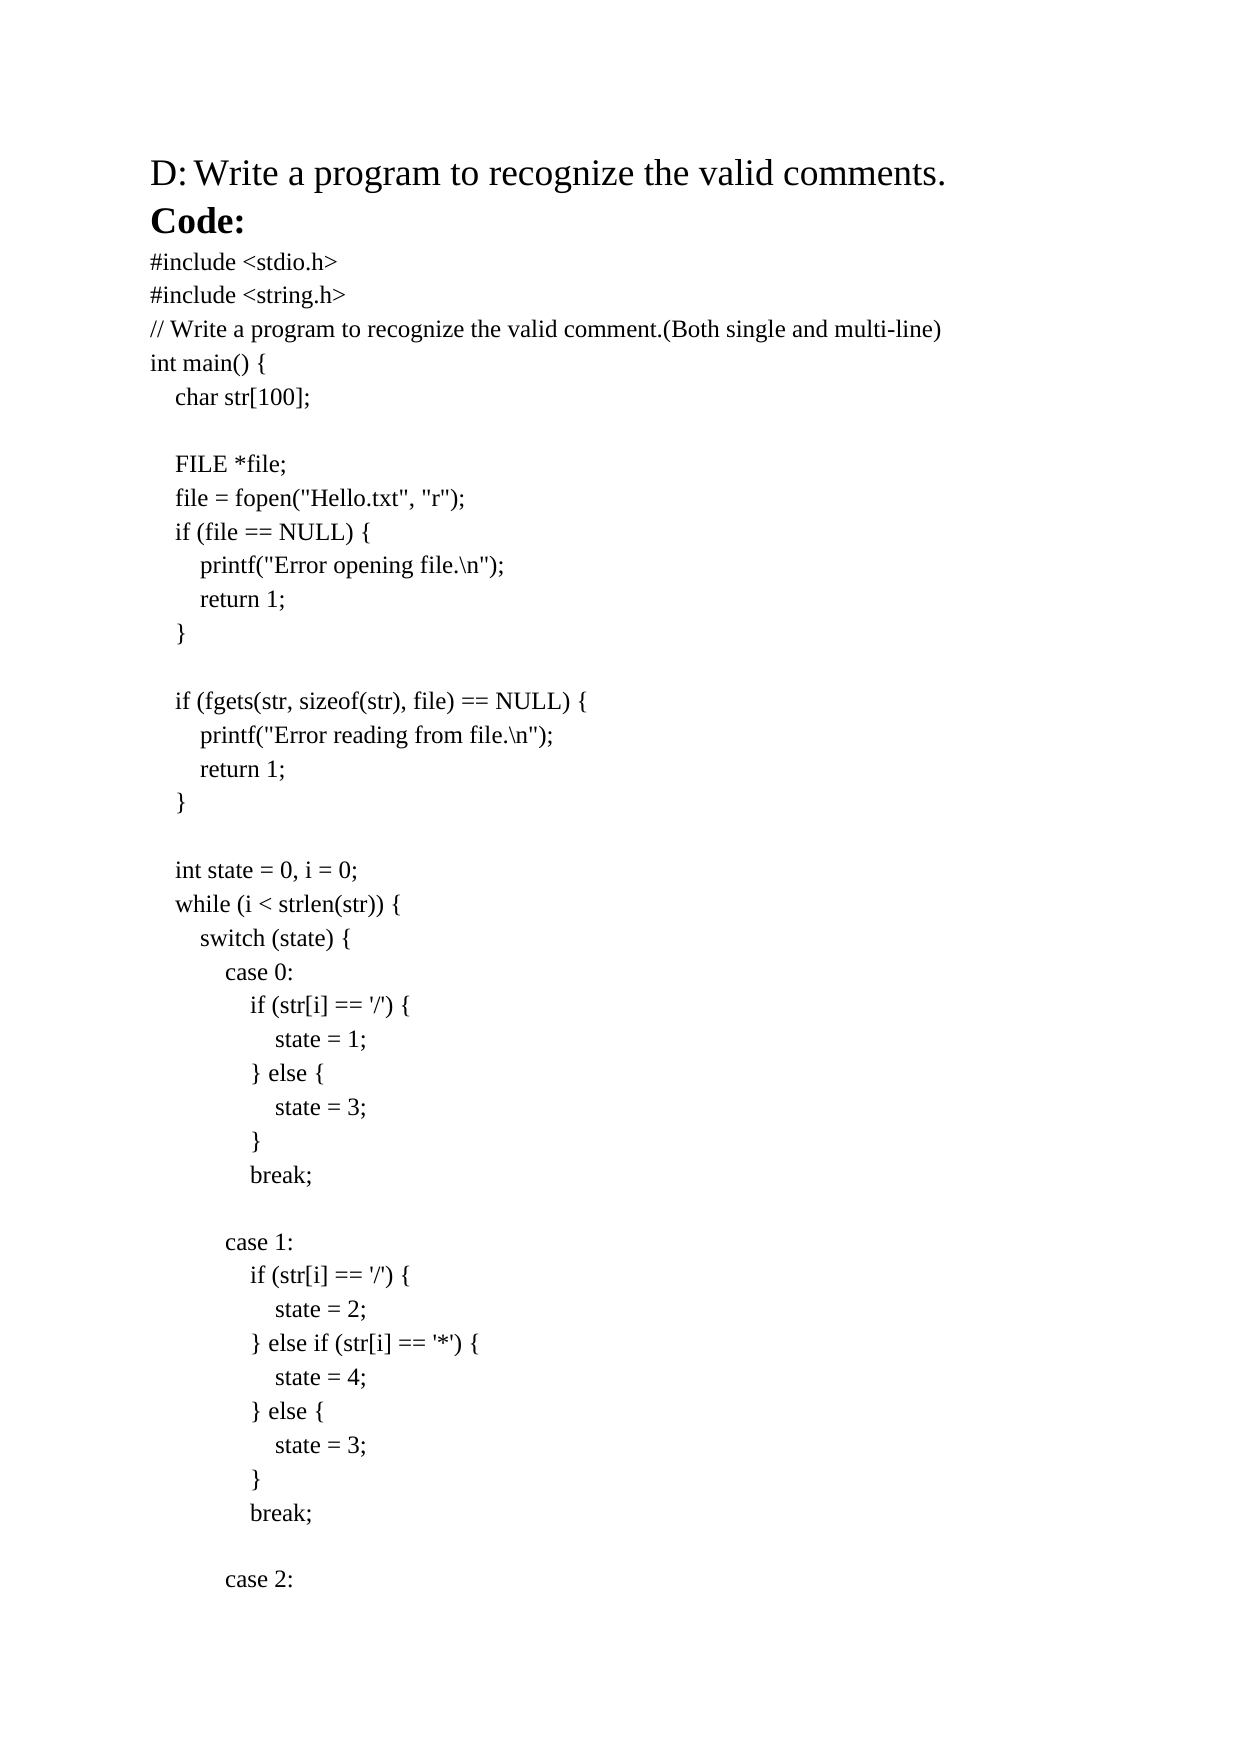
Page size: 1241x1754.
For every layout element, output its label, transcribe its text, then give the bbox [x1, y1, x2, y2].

text state = 4; [150, 1362, 1090, 1391]
text printf("Error opening file.\n"); [150, 551, 1090, 579]
text break; [150, 1498, 1090, 1526]
text #include <string.h> [150, 281, 1090, 309]
text } else { [150, 1396, 1090, 1425]
text } [150, 787, 1090, 816]
text } else if (str[i] == '*') { [150, 1328, 1090, 1357]
text D: Write a program to recognize the valid comments. [150, 150, 1090, 193]
text printf("Error reading from file.\n"); [150, 720, 1090, 748]
text Code: [150, 198, 1090, 241]
text state = 1; [150, 1024, 1090, 1053]
text if (fgets(str, sizeof(str), file) == NULL) { [150, 686, 1090, 715]
text return 1; [150, 754, 1090, 782]
text char str[100]; [150, 382, 1090, 411]
text #include <stdio.h> [150, 247, 1090, 275]
text state = 3; [150, 1430, 1090, 1459]
text return 1; [150, 584, 1090, 613]
text // Write a program to recognize the valid comment.(Both single and multi-line) [150, 314, 1090, 343]
text if (str[i] == '/') { [150, 1261, 1090, 1289]
text int main() { [150, 348, 1090, 377]
text state = 2; [150, 1294, 1090, 1323]
text int state = 0, i = 0; [150, 855, 1090, 884]
text case 2: [150, 1564, 1090, 1593]
text } [150, 1464, 1090, 1492]
text case 0: [150, 957, 1090, 986]
text } else { [150, 1058, 1090, 1087]
text FILE *file; [150, 449, 1090, 478]
text break; [150, 1160, 1090, 1189]
text switch (state) { [150, 923, 1090, 952]
text } [150, 618, 1090, 647]
text while (i < strlen(str)) { [150, 889, 1090, 918]
text if (str[i] == '/') { [150, 991, 1090, 1019]
text if (file == NULL) { [150, 517, 1090, 545]
text state = 3; [150, 1092, 1090, 1121]
text case 1: [150, 1227, 1090, 1256]
text } [150, 1126, 1090, 1155]
text file = fopen("Hello.txt", "r"); [150, 483, 1090, 512]
